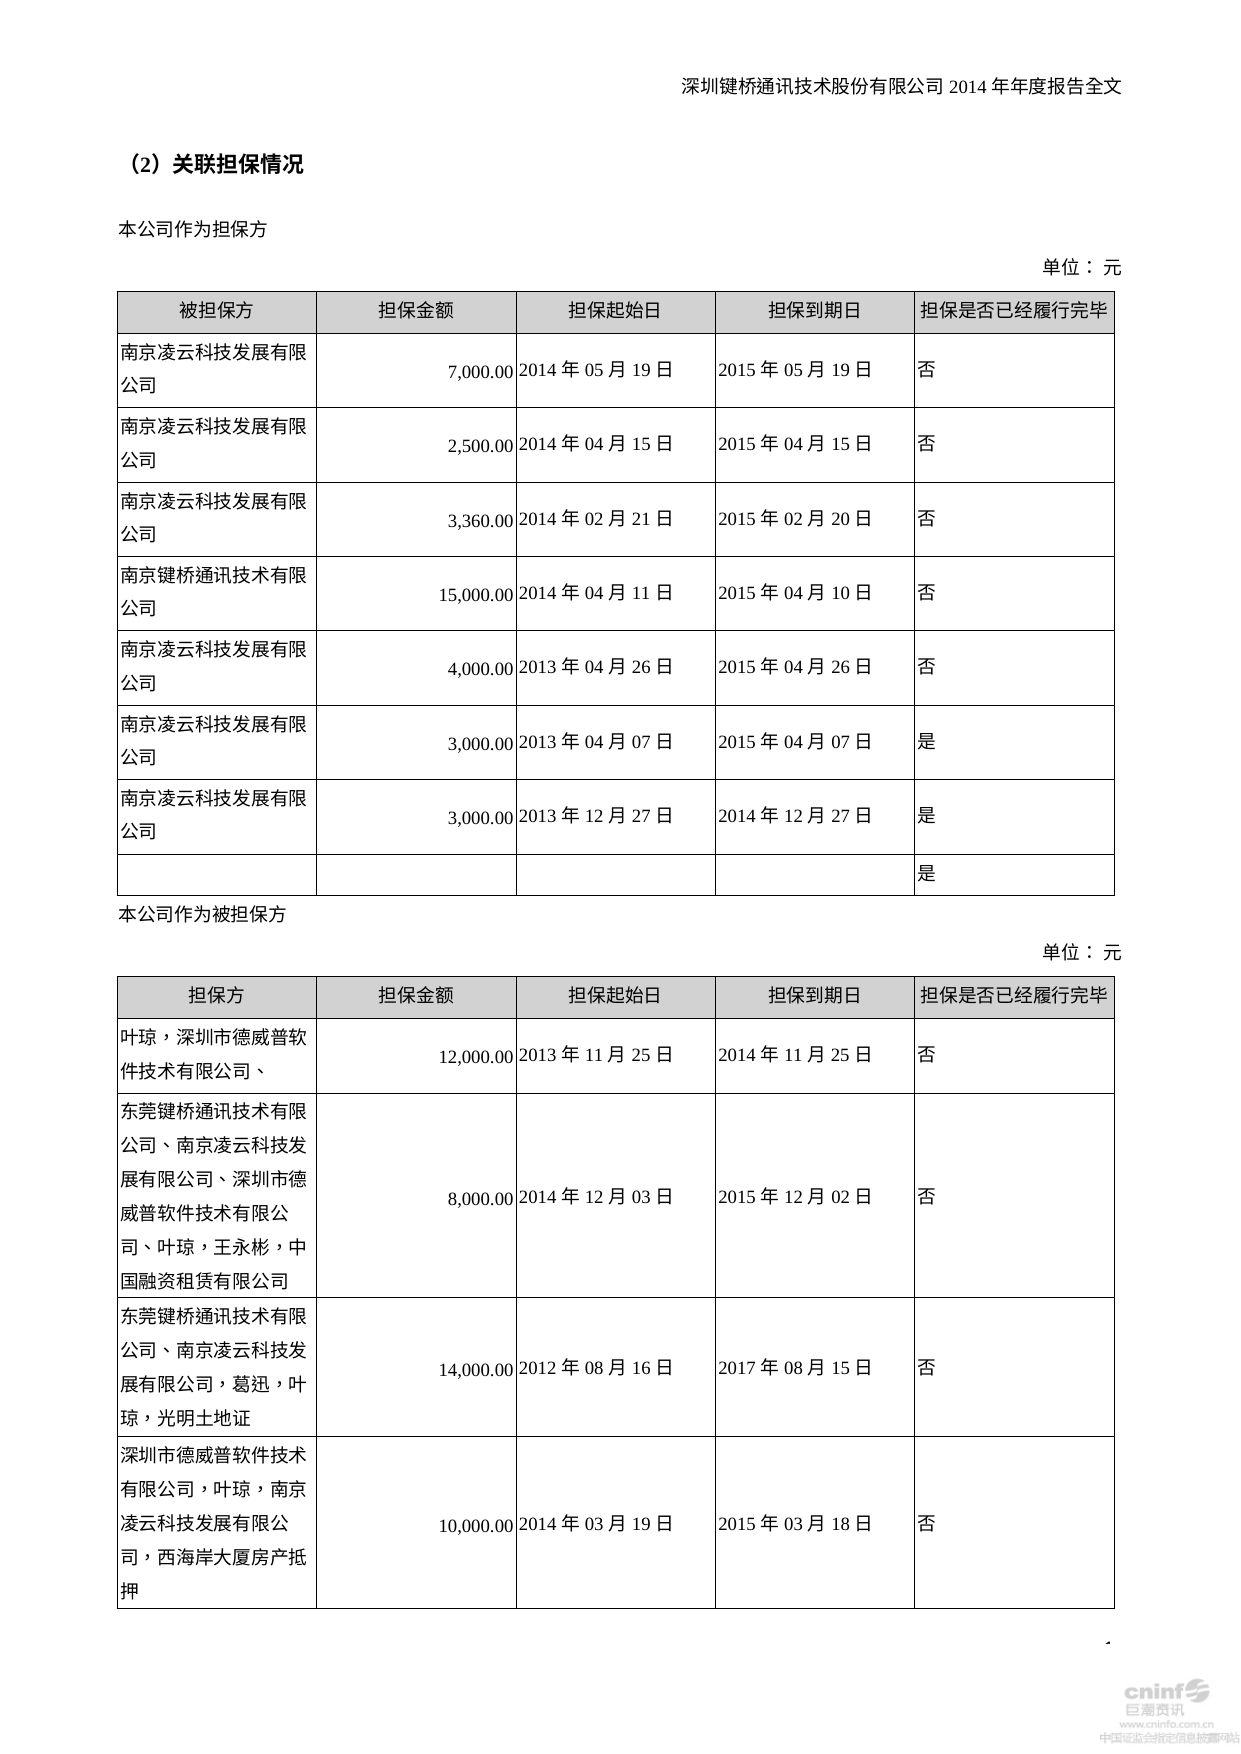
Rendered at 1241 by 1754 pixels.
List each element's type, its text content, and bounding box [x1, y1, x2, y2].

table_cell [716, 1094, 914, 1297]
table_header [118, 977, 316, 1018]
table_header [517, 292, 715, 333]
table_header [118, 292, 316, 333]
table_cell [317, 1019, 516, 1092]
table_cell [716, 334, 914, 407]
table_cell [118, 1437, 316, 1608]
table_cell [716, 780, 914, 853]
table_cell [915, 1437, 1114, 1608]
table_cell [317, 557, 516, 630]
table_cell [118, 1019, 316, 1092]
text 单位： 元 [102, 939, 1122, 965]
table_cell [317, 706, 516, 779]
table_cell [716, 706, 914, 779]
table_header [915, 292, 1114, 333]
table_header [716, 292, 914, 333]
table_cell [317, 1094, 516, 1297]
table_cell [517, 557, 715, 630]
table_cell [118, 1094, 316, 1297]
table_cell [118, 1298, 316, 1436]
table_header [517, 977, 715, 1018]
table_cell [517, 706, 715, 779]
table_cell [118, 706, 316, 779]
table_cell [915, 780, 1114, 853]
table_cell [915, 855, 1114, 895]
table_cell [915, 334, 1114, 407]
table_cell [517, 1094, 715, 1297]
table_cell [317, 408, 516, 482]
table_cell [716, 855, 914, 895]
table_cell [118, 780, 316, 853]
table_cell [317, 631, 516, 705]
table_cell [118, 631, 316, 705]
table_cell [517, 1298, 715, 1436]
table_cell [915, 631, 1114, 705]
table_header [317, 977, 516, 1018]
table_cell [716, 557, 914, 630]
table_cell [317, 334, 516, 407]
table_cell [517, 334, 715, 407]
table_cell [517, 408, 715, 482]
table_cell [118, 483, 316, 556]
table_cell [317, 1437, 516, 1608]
subtitle （2）关联担保情况 [118, 149, 1240, 179]
text 本公司作为担保方 [118, 216, 1240, 242]
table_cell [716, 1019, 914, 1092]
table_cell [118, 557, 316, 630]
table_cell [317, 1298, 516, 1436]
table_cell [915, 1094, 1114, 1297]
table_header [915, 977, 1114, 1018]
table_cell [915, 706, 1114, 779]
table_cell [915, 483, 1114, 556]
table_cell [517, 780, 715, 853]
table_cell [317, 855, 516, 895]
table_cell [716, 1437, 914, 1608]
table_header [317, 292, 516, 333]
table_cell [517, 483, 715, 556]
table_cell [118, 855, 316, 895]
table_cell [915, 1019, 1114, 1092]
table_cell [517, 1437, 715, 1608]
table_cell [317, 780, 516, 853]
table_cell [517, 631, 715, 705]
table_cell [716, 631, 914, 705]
picture [1099, 1673, 1241, 1754]
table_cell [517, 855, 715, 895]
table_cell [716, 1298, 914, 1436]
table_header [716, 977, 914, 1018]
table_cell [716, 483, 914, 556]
text 单位： 元 [102, 254, 1122, 279]
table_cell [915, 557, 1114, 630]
text 本公司作为被担保方 [118, 902, 1240, 927]
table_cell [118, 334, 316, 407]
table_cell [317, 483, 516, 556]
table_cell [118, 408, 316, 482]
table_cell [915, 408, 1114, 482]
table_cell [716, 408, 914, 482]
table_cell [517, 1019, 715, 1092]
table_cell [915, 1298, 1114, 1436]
